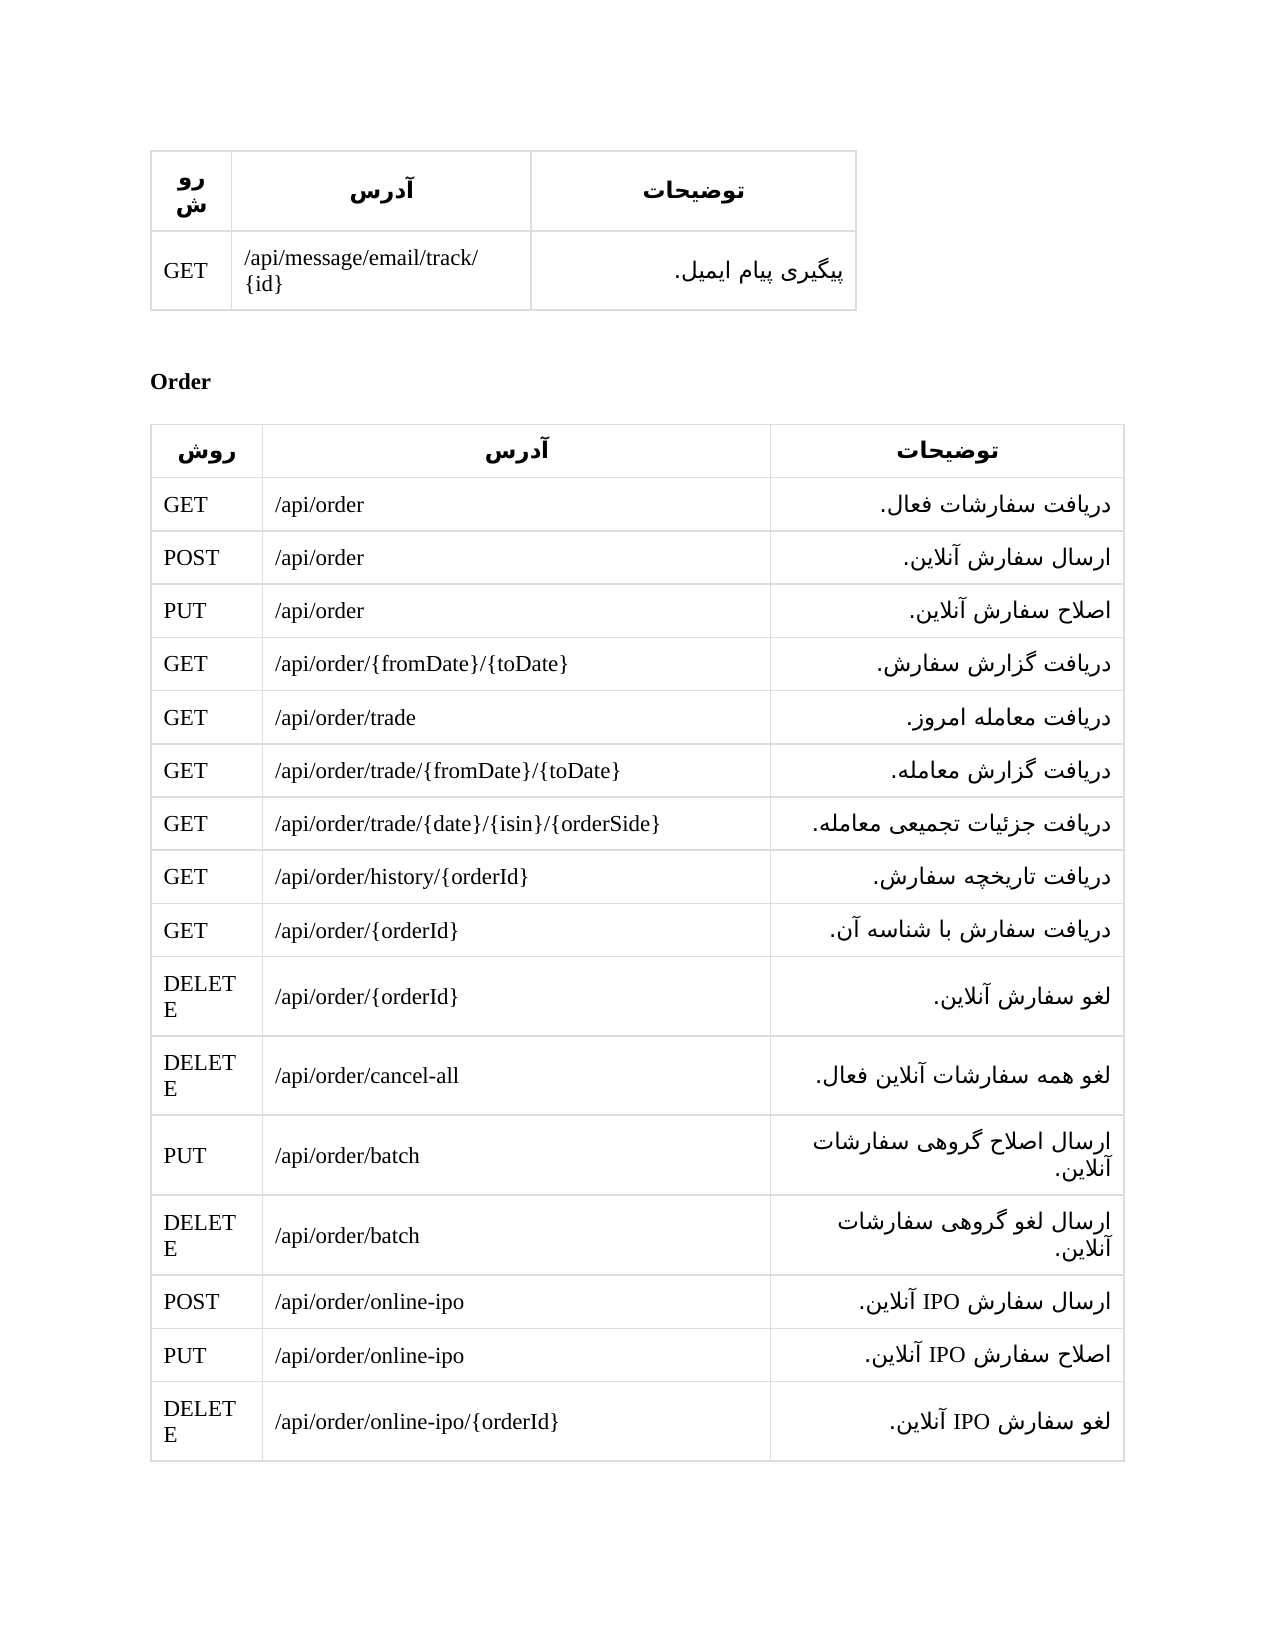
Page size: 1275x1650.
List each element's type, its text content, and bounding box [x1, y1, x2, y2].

table_cell دریافت معامله امروز. [771, 691, 1123, 743]
table_cell GET [152, 851, 262, 902]
table_cell ارسال لغو گروهی سفارشات آنلاین. [771, 1196, 1123, 1274]
table_cell لغو سفارش آنلاین. [771, 957, 1123, 1035]
table_cell ارسال اصلاح گروهی سفارشات آنلاین. [771, 1116, 1123, 1194]
table_cell POST [152, 1276, 262, 1327]
table_cell DELETE [152, 1196, 262, 1274]
table_header روش [152, 425, 262, 477]
table_cell دریافت گزارش سفارش. [771, 638, 1123, 689]
table_cell /api/order/trade [263, 691, 770, 743]
table_cell PUT [152, 585, 262, 636]
table_cell /api/order/cancel-all [263, 1037, 770, 1114]
table_cell دریافت سفارشات فعال. [771, 478, 1123, 530]
table_cell /api/order/trade/{date}/{isin}/{orderSide} [263, 798, 770, 849]
table_header آدرس [263, 425, 770, 477]
table_cell GET [152, 691, 262, 743]
table_header آدرس [232, 152, 530, 230]
table_cell /api/order [263, 585, 770, 636]
table_header روش [152, 152, 231, 230]
table_cell /api/order/batch [263, 1196, 770, 1274]
table_cell /api/order/online-ipo [263, 1276, 770, 1327]
table_cell /api/order/online-ipo/{orderId} [263, 1382, 770, 1460]
table_cell GET [152, 904, 262, 956]
table_cell /api/order/{fromDate}/{toDate} [263, 638, 770, 689]
table_cell /api/order/{orderId} [263, 957, 770, 1035]
table_cell لغو همه سفارشات آنلاین فعال. [771, 1037, 1123, 1114]
table_cell پیگیری پیام ایمیل. [532, 232, 855, 309]
table_cell /api/order/batch [263, 1116, 770, 1194]
table_cell DELETE [152, 957, 262, 1035]
table_cell ارسال سفارش آنلاین. [771, 532, 1123, 583]
table_cell /api/order/history/{orderId} [263, 851, 770, 902]
table_cell DELETE [152, 1037, 262, 1114]
table_header توضیحات [771, 425, 1123, 477]
table_cell /api/order [263, 478, 770, 530]
table_cell GET [152, 638, 262, 689]
table_cell POST [152, 532, 262, 583]
table_cell دریافت تاریخچه سفارش. [771, 851, 1123, 902]
table_cell DELETE [152, 1382, 262, 1460]
table_cell GET [152, 232, 231, 309]
table_cell اصلاح سفارش IPO آنلاین. [771, 1329, 1123, 1381]
table_cell ارسال سفارش IPO آنلاین. [771, 1276, 1123, 1327]
table_cell /api/order [263, 532, 770, 583]
table_cell دریافت سفارش با شناسه آن. [771, 904, 1123, 956]
table_cell دریافت جزئیات تجمیعی معامله. [771, 798, 1123, 849]
table_cell اصلاح سفارش آنلاین. [771, 585, 1123, 636]
table_cell دریافت گزارش معامله. [771, 745, 1123, 796]
table_cell PUT [152, 1329, 262, 1381]
table_header توضیحات [532, 152, 855, 230]
table_cell GET [152, 745, 262, 796]
table_cell /api/order/trade/{fromDate}/{toDate} [263, 745, 770, 796]
table_cell لغو سفارش IPO آنلاین. [771, 1382, 1123, 1460]
text Order [150, 368, 1125, 394]
table_cell GET [152, 478, 262, 530]
table_cell /api/order/{orderId} [263, 904, 770, 956]
table_cell /api/order/online-ipo [263, 1329, 770, 1381]
table_cell PUT [152, 1116, 262, 1194]
table_cell GET [152, 798, 262, 849]
table_cell /api/message/email/track/{id} [232, 232, 530, 309]
